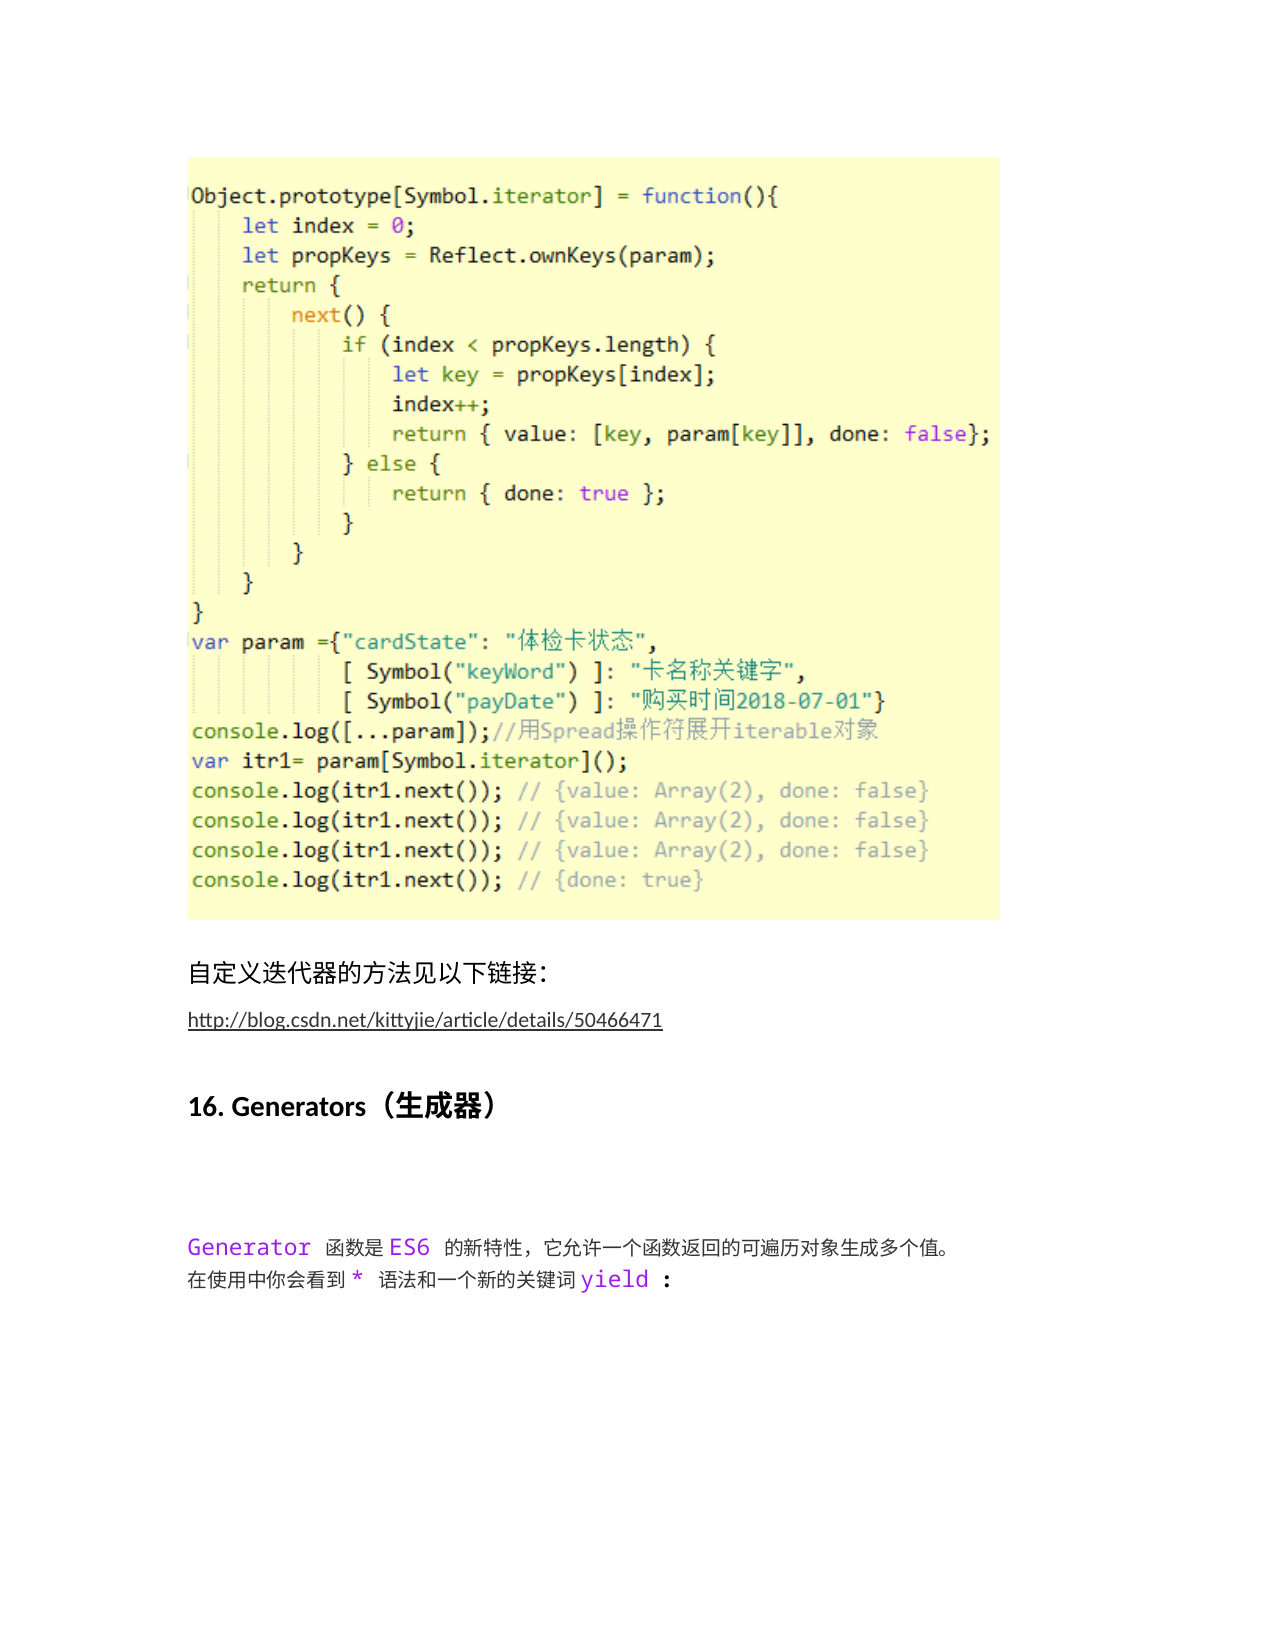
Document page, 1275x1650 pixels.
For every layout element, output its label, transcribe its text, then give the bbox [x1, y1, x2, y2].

subtitle 16. Generators（生成器） [187, 1072, 1087, 1137]
text Generator 函数是 ES6 的新特性，它允许一个函数返回的可遍历对象生成多个值。 [187, 1230, 1087, 1263]
text 在使用中你会看到 * 语法和一个新的关键词 yield : [187, 1263, 1087, 1295]
text 自定义迭代器的方法见以下链接： [187, 939, 1087, 1004]
text http://blog.csdn.net/kittyjie/article/details/50466471 [187, 1004, 1087, 1036]
picture [187, 158, 1000, 920]
